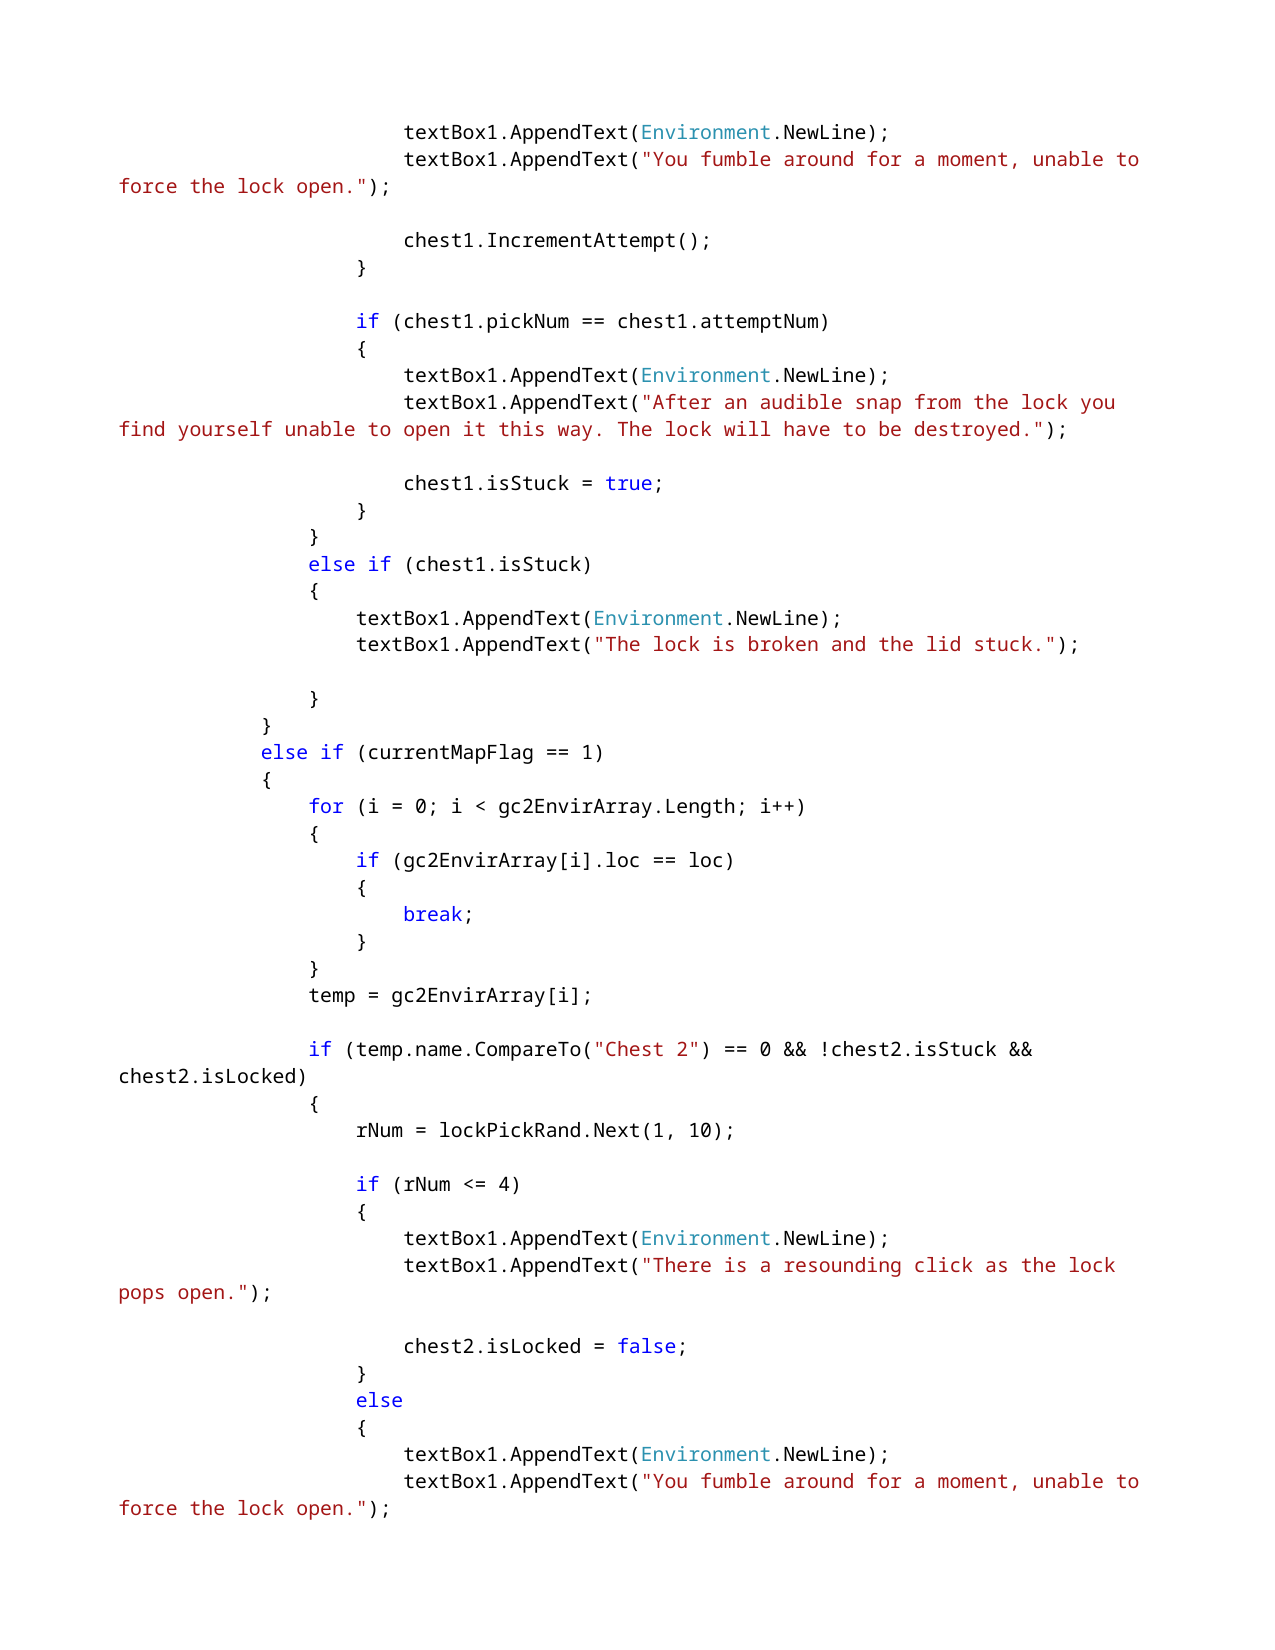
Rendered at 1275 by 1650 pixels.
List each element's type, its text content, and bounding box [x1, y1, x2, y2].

text else [118, 1386, 1157, 1413]
text if (temp.name.CompareTo("Chest 2") == 0 && !chest2.isStuck && chest2.isLocked) [118, 1035, 1157, 1089]
text else if (currentMapFlag == 1) [118, 739, 1157, 766]
text for (i = 0; i < gc2EnvirArray.Length; i++) [118, 793, 1157, 819]
text { [118, 766, 1157, 793]
text else if (chest1.isStuck) [118, 550, 1157, 577]
text chest1.IncrementAttempt(); [118, 226, 1157, 253]
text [118, 1440, 1157, 1467]
text { [118, 819, 1157, 847]
text rNum = lockPickRand.Next(1, 10); [118, 1116, 1157, 1143]
text } [118, 496, 1157, 523]
text temp = gc2EnvirArray[i]; [118, 981, 1157, 1008]
text } [118, 1359, 1157, 1386]
text { [118, 334, 1157, 361]
text textBox1.AppendText(Environment.NewLine); [118, 604, 1157, 631]
text textBox1.AppendText("You fumble around for a moment, unable to force the lock open."); [118, 1467, 1157, 1521]
text } [118, 523, 1157, 550]
text textBox1.AppendText(Environment.NewLine); [118, 361, 1157, 388]
text textBox1.AppendText("After an audible snap from the lock you find yourself unable to open it this way. The lock will have to be destroyed."); [118, 388, 1157, 442]
text break; [118, 901, 1157, 927]
text } [118, 927, 1157, 954]
text textBox1.AppendText("There is a resounding click as the lock pops open."); [118, 1251, 1157, 1305]
text if (gc2EnvirArray[i].loc == loc) [118, 847, 1157, 873]
text if (rNum <= 4) [118, 1170, 1157, 1197]
text if (chest1.pickNum == chest1.attemptNum) [118, 307, 1157, 334]
text textBox1.AppendText("The lock is broken and the lid stuck."); [118, 631, 1157, 658]
text } [118, 253, 1157, 280]
text } [118, 712, 1157, 739]
text { [118, 1413, 1157, 1440]
text chest1.isStuck = true; [118, 469, 1157, 496]
text textBox1.AppendText(Environment.NewLine); [118, 1224, 1157, 1251]
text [118, 118, 1157, 145]
text { [118, 1197, 1157, 1224]
text { [118, 873, 1157, 901]
text } [118, 954, 1157, 981]
text textBox1.AppendText("You fumble around for a moment, unable to force the lock open."); [118, 145, 1157, 199]
text } [118, 685, 1157, 712]
text { [118, 577, 1157, 604]
text chest2.isLocked = false; [118, 1332, 1157, 1359]
text { [118, 1089, 1157, 1116]
